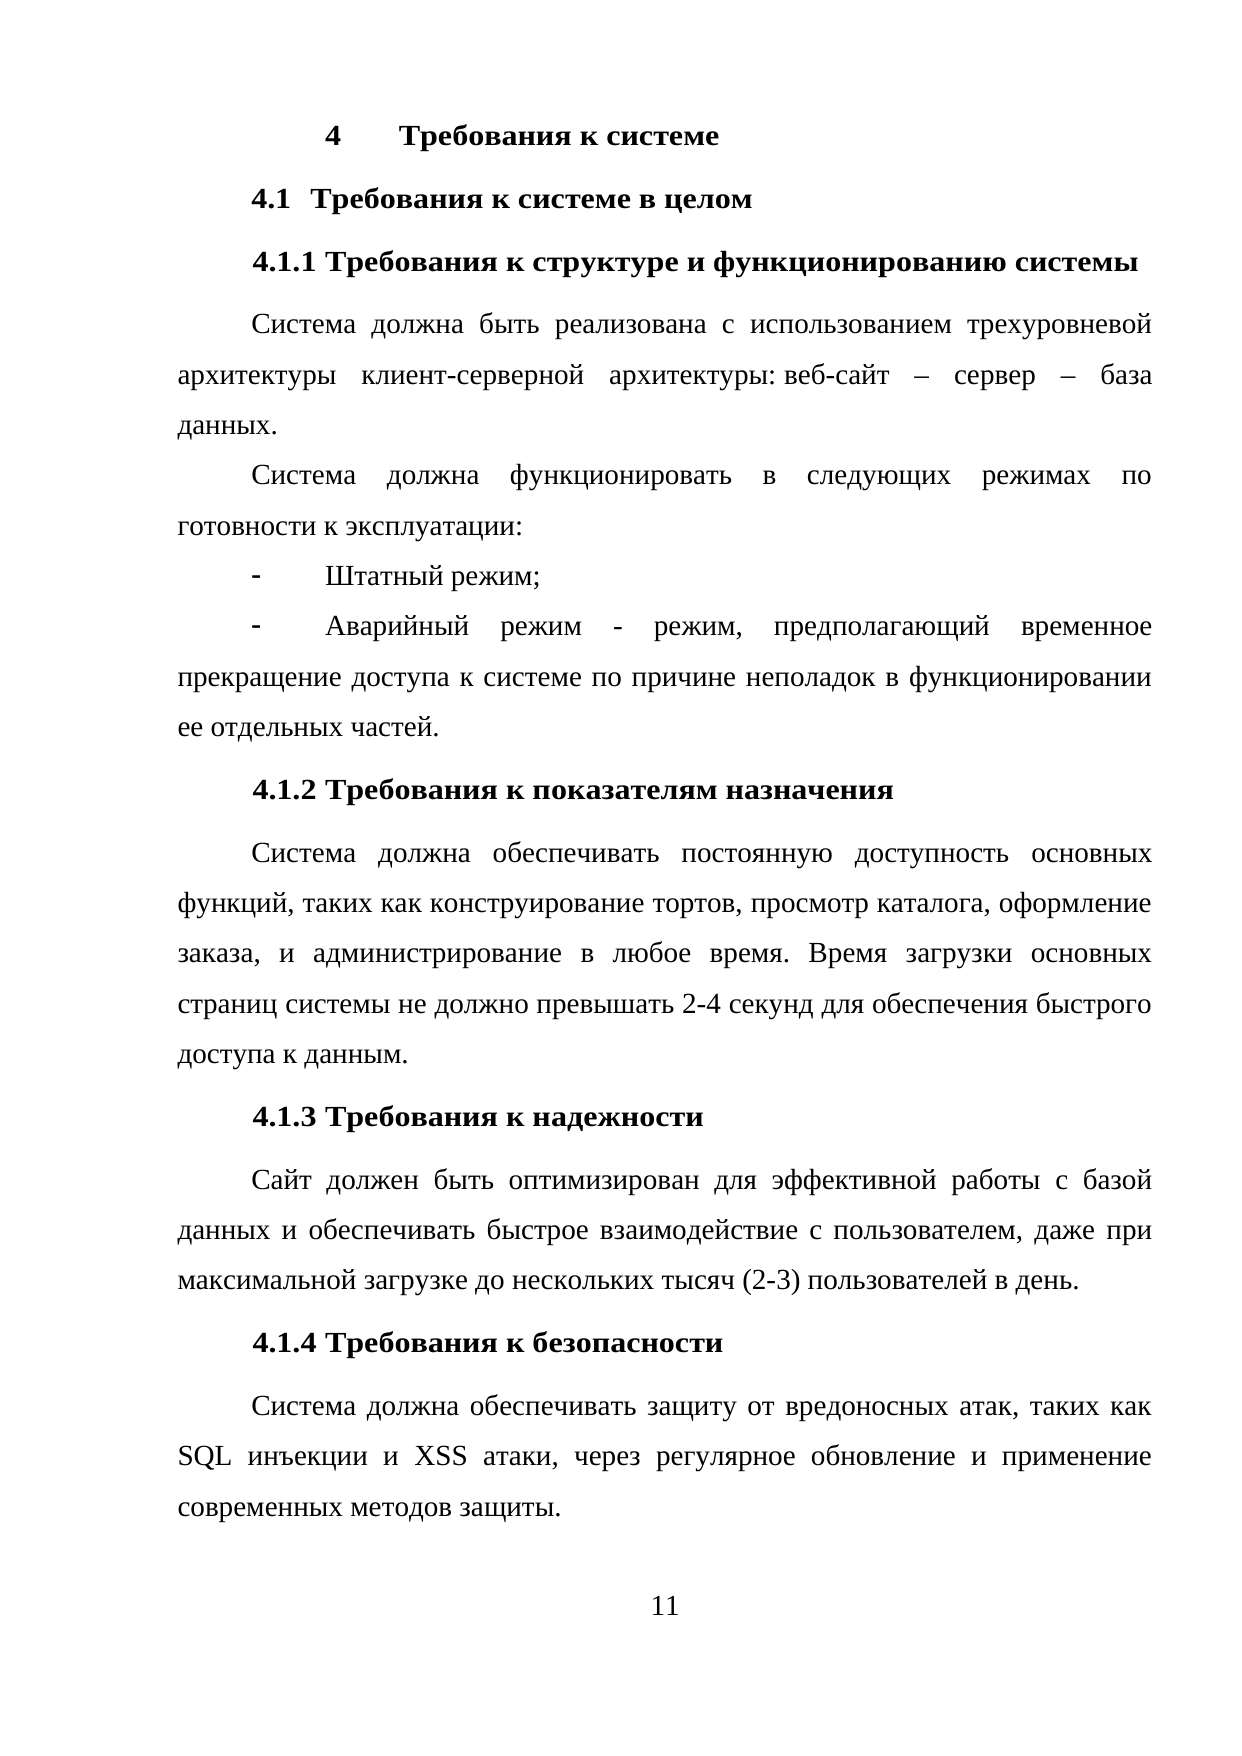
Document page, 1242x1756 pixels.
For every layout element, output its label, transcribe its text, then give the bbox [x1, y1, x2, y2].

list Система должна быть реализована с использованием трехуровневой архитектуры клиент-серверной архитектуры: веб-сайт – сервер – база данных. [177, 307, 1153, 441]
list Требования к системе [251, 118, 1153, 152]
list Штатный режим; [177, 558, 1153, 592]
list Аварийный режим - режим, предполагающий временное прекращение доступа к системе по причине неполадок в функционировании ее отдельных частей. [177, 608, 1153, 743]
list Требования к безопасности [252, 1325, 1153, 1359]
list Требования к структуре и функционированию системы [252, 244, 1153, 277]
text Сайт должен быть оптимизирован для эффективной работы с базой данных и обеспечивать быстрое взаимодействие с пользователем, даже при максимальной загрузке до нескольких тысяч (2-3) пользователей в день. [177, 1162, 1153, 1296]
text Система должна обеспечивать постоянную доступность основных функций, таких как конструирование тортов, просмотр каталога, оформление заказа, и администрирование в любое время. Время загрузки основных страниц системы не должно превышать 2-4 секунд для обеспечения быстрого доступа к данным. [177, 835, 1153, 1070]
list Система должна функционировать в следующих режимах по готовности к эксплуатации: [177, 457, 1153, 541]
list Требования к надежности [252, 1099, 1153, 1132]
text Система должна обеспечивать защиту от вредоносных атак, таких как SQL инъекции и XSS атаки, через регулярное обновление и применение современных методов защиты. [177, 1388, 1153, 1522]
list Требования к системе в целом [251, 181, 1153, 214]
list Требования к показателям назначения [252, 772, 1153, 806]
